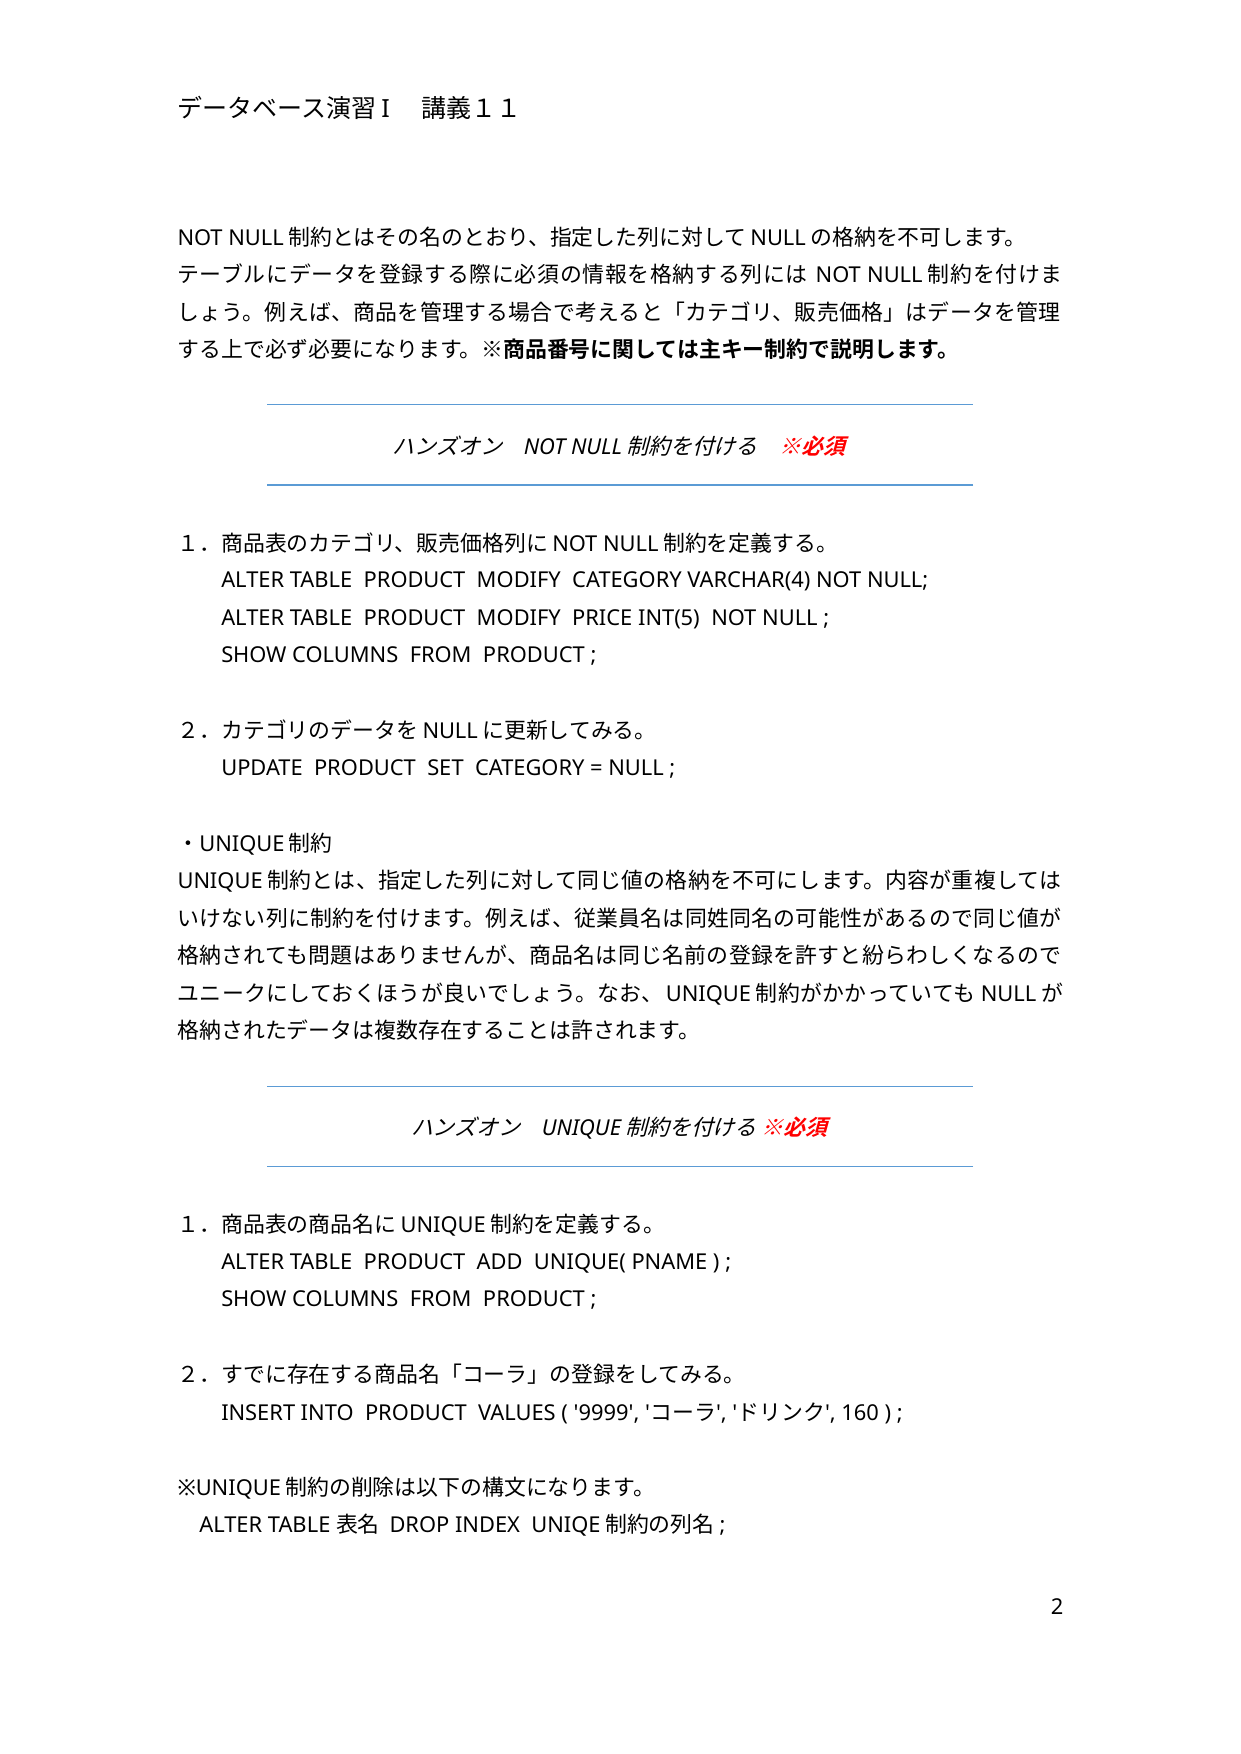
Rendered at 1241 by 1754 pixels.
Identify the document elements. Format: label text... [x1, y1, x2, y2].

text ALTER TABLE PRODUCT MODIFY CATEGORY VARCHAR(4) NOT NULL; [177, 561, 1063, 598]
text ALTER TABLE PRODUCT ADD UNIQUE( PNAME ) ; [177, 1242, 1063, 1279]
text １．商品表の商品名にUNIQUE制約を定義する。 [177, 1204, 1063, 1242]
text ※UNIQUE制約の削除は以下の構文になります。 [177, 1467, 1063, 1504]
text ２．すでに存在する商品名「コーラ」の登録をしてみる。 [177, 1354, 1063, 1392]
text UNIQUE制約とは、指定した列に対して同じ値の格納を不可にします。内容が重複してはいけない列に制約を付けます。例えば、従業員名は同姓同名の可能性があるので同じ値が格納されても問題はありませんが、商品名は同じ名前の登録を許すと紛らわしくなるのでユニークにしておくほうが良いでしょう。なお、UNIQUE制約がかかっていてもNULLが格納されたデータは複数存在することは許されます。 [177, 861, 1063, 1048]
text ２．カテゴリのデータをNULLに更新してみる。 [177, 711, 1063, 748]
text NOT NULL制約とはその名のとおり、指定した列に対してNULLの格納を不可します。 [177, 217, 1063, 254]
text １．商品表のカテゴリ、販売価格列にNOT NULL制約を定義する。 [177, 523, 1063, 561]
text ・UNIQUE制約 [177, 823, 1063, 861]
text SHOW COLUMNS FROM PRODUCT ; [177, 1279, 1063, 1317]
text SHOW COLUMNS FROM PRODUCT ; [177, 636, 1063, 673]
text UPDATE PRODUCT SET CATEGORY = NULL ; [177, 748, 1063, 786]
text ALTER TABLE PRODUCT MODIFY PRICE INT(5) NOT NULL ; [177, 598, 1063, 636]
text ハンズオン NOT NULL制約を付ける ※必須 [267, 405, 973, 484]
text テーブルにデータを登録する際に必須の情報を格納する列にはNOT NULL制約を付けましょう。例えば、商品を管理する場合で考えると「カテゴリ、販売価格」はデータを管理する上で必ず必要になります。※商品番号に関しては主キー制約で説明します。 [177, 254, 1063, 367]
text ハンズオン UNIQUE制約を付ける ※必須 [267, 1087, 973, 1166]
text ALTER TABLE 表名 DROP INDEX UNIQE制約の列名 ; [177, 1504, 1063, 1542]
text INSERT INTO PRODUCT VALUES ( '9999', 'コーラ', 'ドリンク', 160 ) ; [177, 1392, 1063, 1429]
